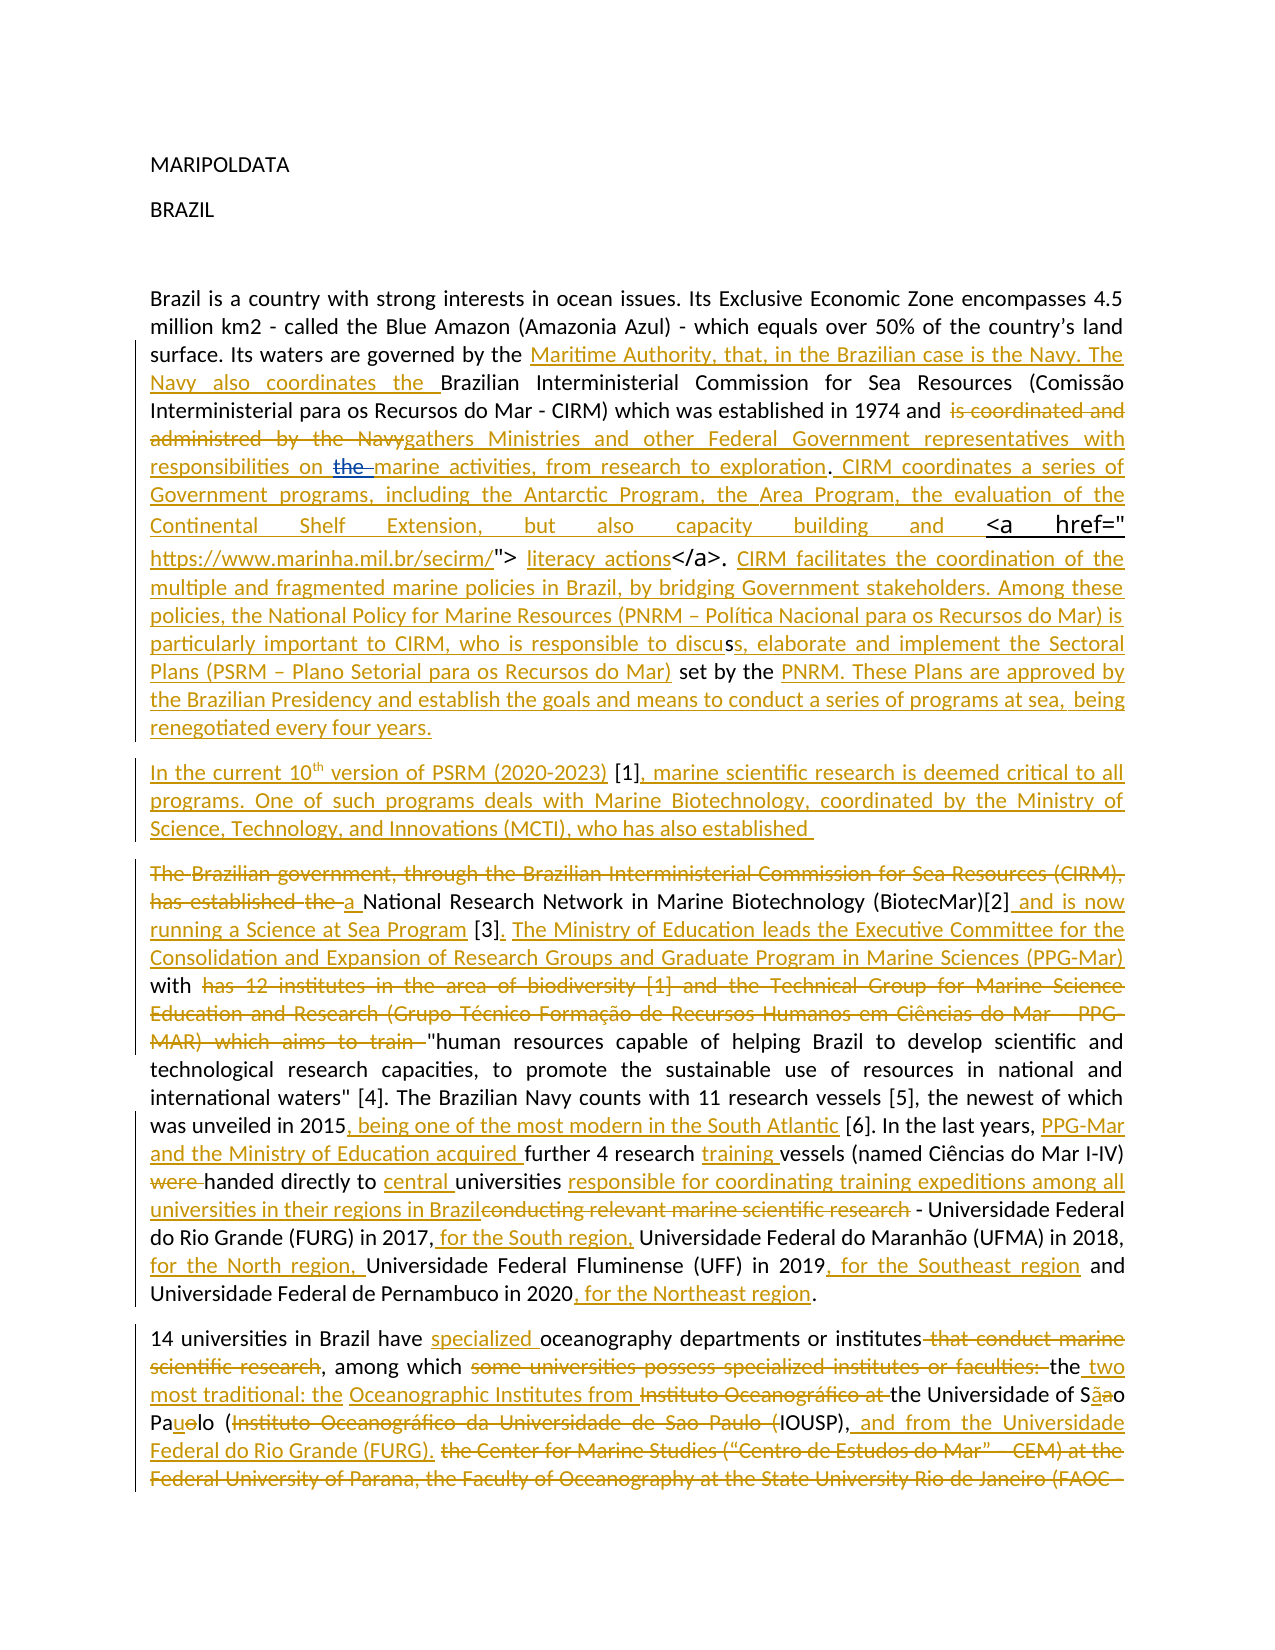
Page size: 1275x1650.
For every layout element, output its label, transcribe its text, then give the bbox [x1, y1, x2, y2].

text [150, 1324, 1125, 1492]
text [1] [150, 758, 1125, 810]
text Brazil is a country with strong interests in ocean issues. Its Exclusive Economic Zone encompasses 4.5 million km2 - called the Blue Amazon (Amazonia Azul) - which equals over 50% of the country’s land surface. Its waters are governed by the Brazilian Interministerial Commission for Sea Resources (Comissão Interministerial para os Recursos do Mar - CIRM) which was established in 1974 and .<a href=" "> </a>. s set by the [150, 505, 1125, 536]
text National Research Network in Marine Biotechnology (BiotecMar)[2] [3] with "human resources capable of helping Brazil to develop scientific and technological research capacities, to promote the sustainable use of resources in national and international waters" [4]. The Brazilian Navy counts with 11 research vessels [5], the newest of which was unveiled in 2015 [6]. In the last years, further 4 research vessels (named Ciências do Mar I-IV) handed directly to universities - Universidade Federal do Rio Grande (FURG) in 2017, Universidade Federal do Maranhão (UFMA) in 2018, Universidade Federal Fluminense (UFF) in 2019 and Universidade Federal de Pernambuco in 2020. [150, 969, 1125, 1014]
text National Research Network in Marine Biotechnology (BiotecMar)[2] [3] with "human resources capable of helping Brazil to develop scientific and technological research capacities, to promote the sustainable use of resources in national and international waters" [4]. The Brazilian Navy counts with 11 research vessels [5], the newest of which was unveiled in 2015 [6]. In the last years, further 4 research vessels (named Ciências do Mar I-IV) handed directly to universities - Universidade Federal do Rio Grande (FURG) in 2017, Universidade Federal do Maranhão (UFMA) in 2018, Universidade Federal Fluminense (UFF) in 2019 and Universidade Federal de Pernambuco in 2020. [150, 875, 1125, 967]
text National Research Network in Marine Biotechnology (BiotecMar)[2] [3] with "human resources capable of helping Brazil to develop scientific and technological research capacities, to promote the sustainable use of resources in national and international waters" [4]. The Brazilian Navy counts with 11 research vessels [5], the newest of which was unveiled in 2015 [6]. In the last years, further 4 research vessels (named Ciências do Mar I-IV) handed directly to universities - Universidade Federal do Rio Grande (FURG) in 2017, Universidade Federal do Maranhão (UFMA) in 2018, Universidade Federal Fluminense (UFF) in 2019 and Universidade Federal de Pernambuco in 2020. [150, 1016, 1125, 1307]
text Brazil is a country with strong interests in ocean issues. Its Exclusive Economic Zone encompasses 4.5 million km2 - called the Blue Amazon (Amazonia Azul) - which equals over 50% of the country’s land surface. Its waters are governed by the Brazilian Interministerial Commission for Sea Resources (Comissão Interministerial para os Recursos do Mar - CIRM) which was established in 1974 and .<a href=" "> </a>. s set by the [150, 284, 1125, 504]
text Brazil is a country with strong interests in ocean issues. Its Exclusive Economic Zone encompasses 4.5 million km2 - called the Blue Amazon (Amazonia Azul) - which equals over 50% of the country’s land surface. Its waters are governed by the Brazilian Interministerial Commission for Sea Resources (Comissão Interministerial para os Recursos do Mar - CIRM) which was established in 1974 and .<a href=" "> </a>. s set by the [150, 599, 1125, 742]
text Brazil is a country with strong interests in ocean issues. Its Exclusive Economic Zone encompasses 4.5 million km2 - called the Blue Amazon (Amazonia Azul) - which equals over 50% of the country’s land surface. Its waters are governed by the Brazilian Interministerial Commission for Sea Resources (Comissão Interministerial para os Recursos do Mar - CIRM) which was established in 1974 and .<a href=" "> </a>. s set by the [150, 537, 1125, 598]
text [1] [150, 812, 1125, 842]
text MARIPOLDATA [150, 150, 1125, 178]
text BRAZIL [150, 195, 1125, 223]
